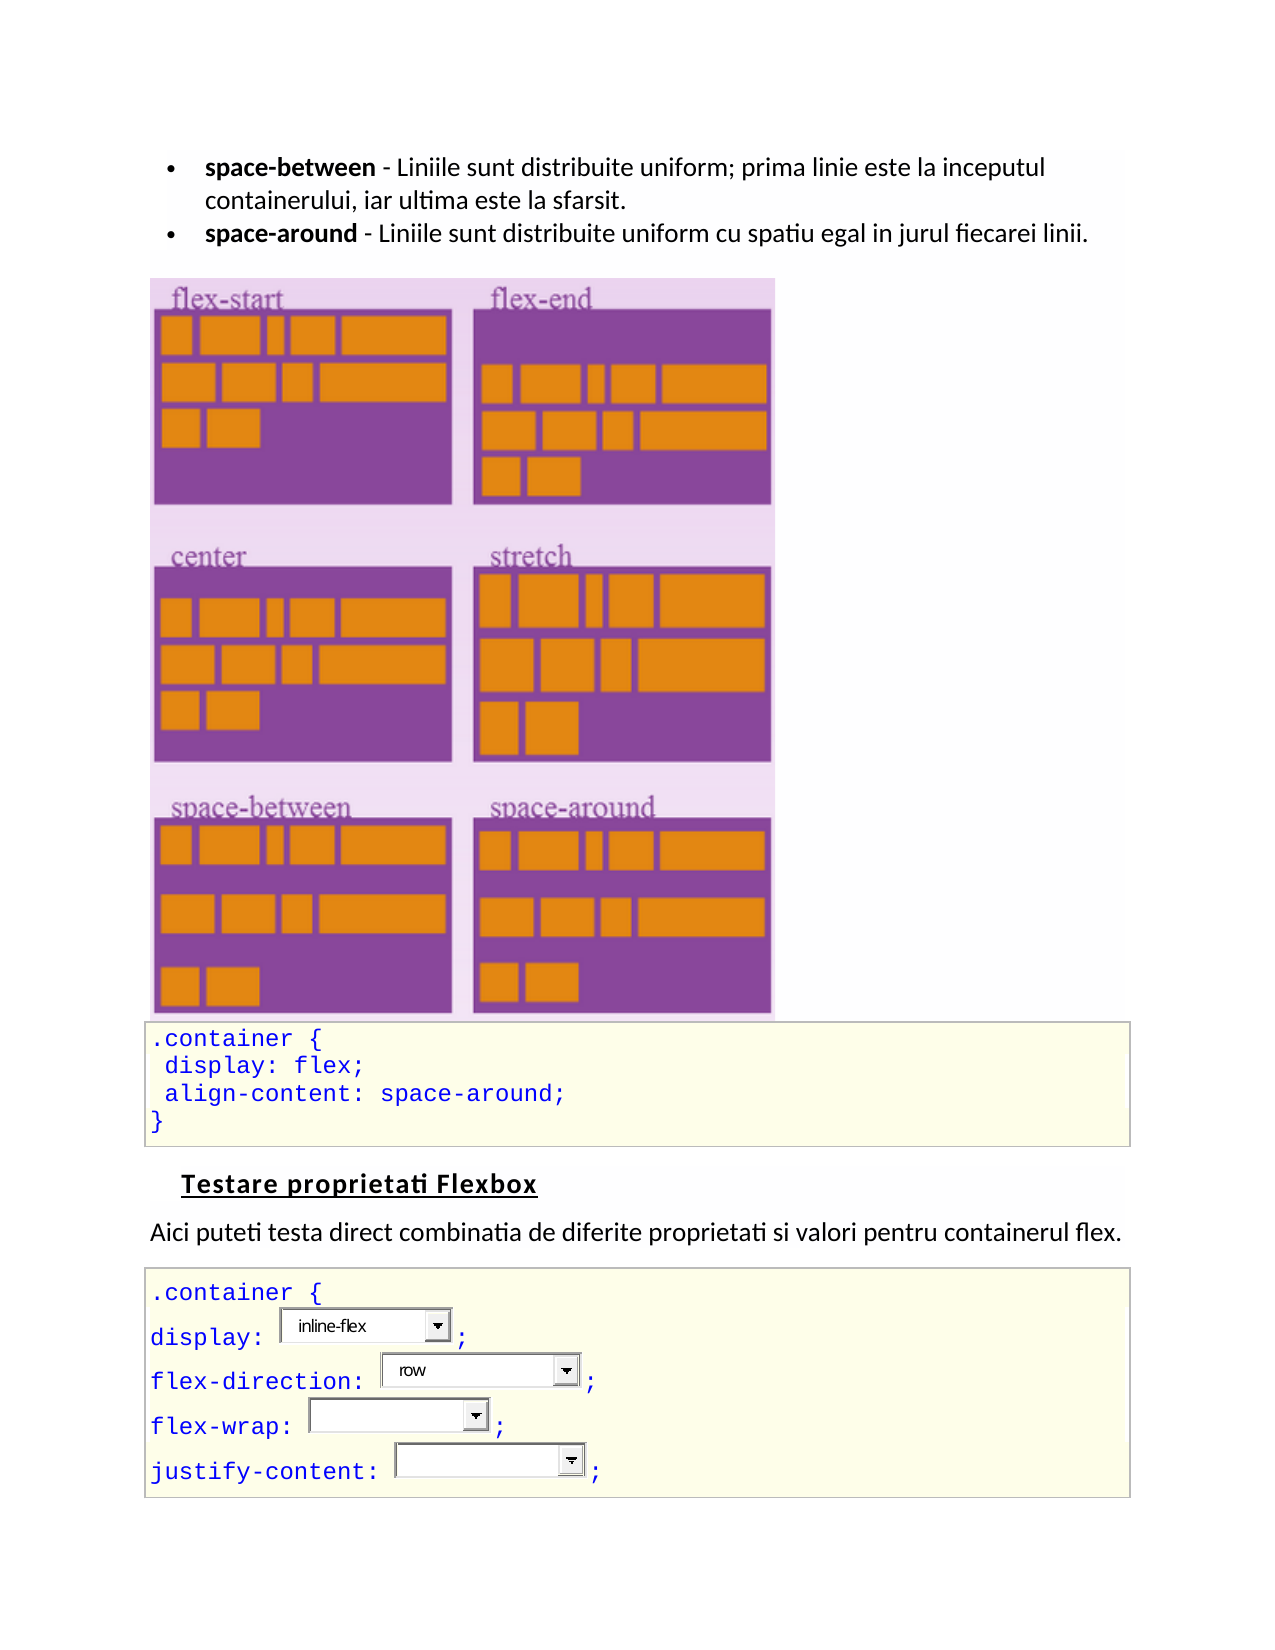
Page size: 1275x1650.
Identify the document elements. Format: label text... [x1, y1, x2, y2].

subtitle Testare proprietati Flexbox [181, 1166, 1125, 1201]
picture [150, 278, 775, 1021]
text .container { [146, 1269, 1129, 1307]
text Aici puteti testa direct combinatia de diferite proprietati si valori pentru containerul flex. [150, 1215, 1125, 1248]
list space-around - Liniile sunt distribuite uniform cu spatiu egal in jurul fiecarei linii. [167, 216, 1125, 250]
text .container { [146, 1023, 1129, 1054]
text display: ; [150, 1307, 1125, 1352]
list space-between - Liniile sunt distribuite uniform; prima linie este la inceputul containerului, iar ultima este la sfarsit. [167, 150, 1125, 216]
text } [146, 1103, 1129, 1146]
text flex-wrap: ; [150, 1397, 1125, 1436]
text justify-content: ; [146, 1436, 1129, 1497]
text flex-direction: ; [150, 1352, 1125, 1397]
text display: flex; [150, 1054, 1125, 1081]
text align-content: space-around; [150, 1081, 1125, 1103]
